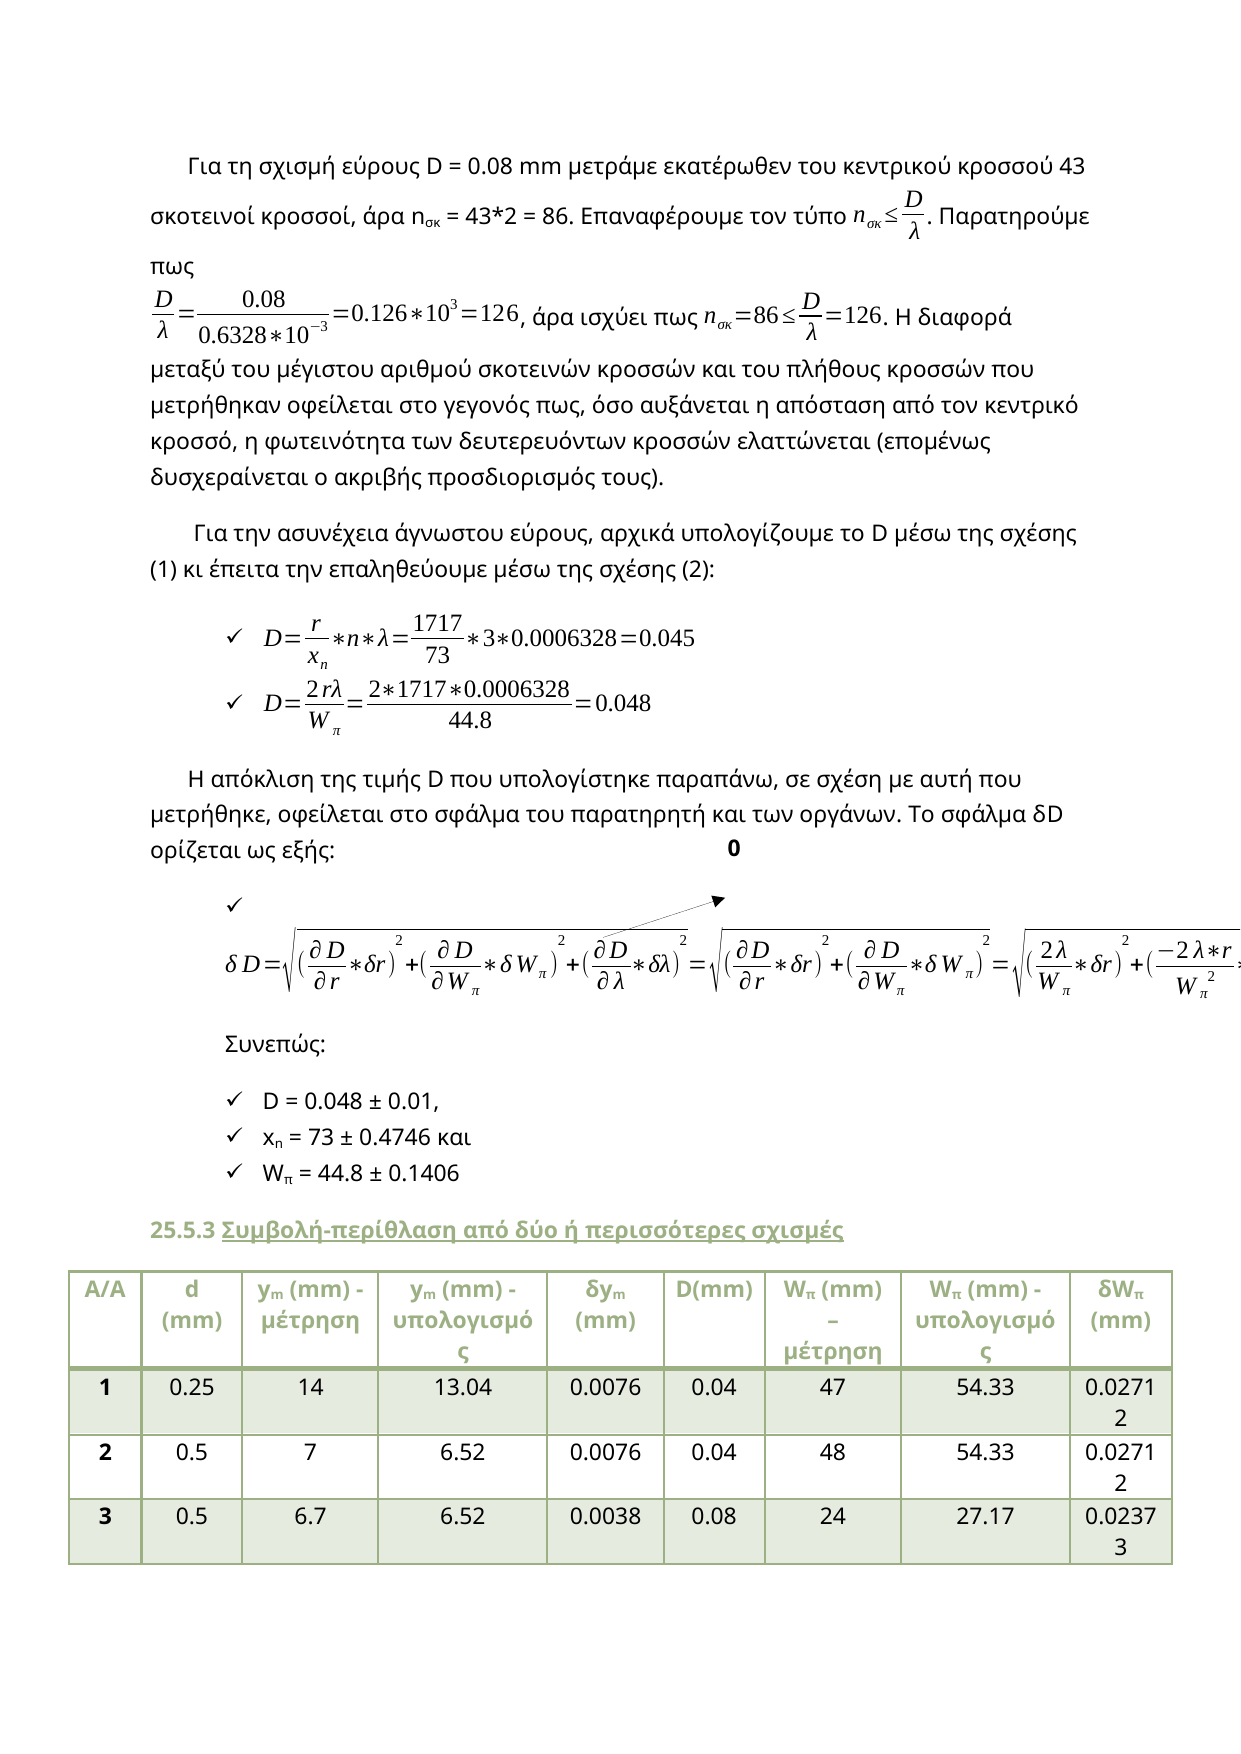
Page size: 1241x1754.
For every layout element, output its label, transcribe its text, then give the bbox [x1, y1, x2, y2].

table_cell 7 [243, 1436, 377, 1498]
table_cell 0.02373 [1071, 1500, 1171, 1563]
table_cell 0.5 [143, 1500, 241, 1563]
text Η απόκλιση της τιμής D που υπολογίστηκε παραπάνω, σε σχέση με αυτή που μετρήθηκε, οφείλεται στο σφάλμα του παρατηρητή και των οργάνων. Το σφάλμα δD ορίζεται ως εξής: [150, 762, 1090, 866]
table_header Wπ (mm) - υπολογισμός [902, 1273, 1069, 1366]
table_cell 0.04 [665, 1371, 764, 1433]
table_cell 3 [70, 1500, 140, 1563]
table_header Wπ (mm) – μέτρηση [766, 1273, 900, 1366]
table_header δWπ (mm) [1071, 1273, 1171, 1366]
table_cell 47 [766, 1371, 900, 1433]
text Για τη σχισμή εύρους D = 0.08 mm μετράμε εκατέρωθεν του κεντρικού κροσσού 43 σκοτεινοί κροσσοί, άρα nσκ = 43*2 = 86. Επαναφέρουμε τον τύπο . Παρατηρούμε πως , άρα ισχύει πως . Η διαφορά μεταξύ του μέγιστου αριθμού σκοτεινών κροσσών και του πλήθους κροσσών που μετρήθηκαν οφείλεται στο γεγονός πως, όσο αυξάνεται η απόσταση από τον κεντρικό κροσσό, η φωτεινότητα των δευτερευόντων κροσσών ελαττώνεται (επομένως δυσχεραίνεται ο ακριβής προσδιορισμός τους). [150, 150, 1090, 492]
table_cell 0.04 [665, 1436, 764, 1498]
table_cell 0.5 [143, 1436, 241, 1498]
table_cell 14 [243, 1371, 377, 1433]
list Wπ = 44.8 ± 0.1406 [225, 1157, 1090, 1188]
table_header D(mm) [665, 1273, 764, 1366]
table_cell 1 [70, 1371, 140, 1433]
table_cell 24 [766, 1500, 900, 1563]
text Συνεπώς: [150, 1028, 1090, 1059]
table_cell 6.52 [379, 1500, 546, 1563]
text Για την ασυνέχεια άγνωστου εύρους, αρχικά υπολογίζουμε το D μέσω της σχέσης (1) κι έπειτα την επαληθεύουμε μέσω της σχέσης (2): [150, 517, 1090, 584]
table_header ym (mm) - μέτρηση [243, 1273, 377, 1366]
table_cell 13.04 [379, 1371, 546, 1433]
table_cell 6.52 [379, 1436, 546, 1498]
table_cell 0.0038 [548, 1500, 663, 1563]
table_cell 0.25 [143, 1371, 241, 1433]
table_cell 0.08 [665, 1500, 764, 1563]
text 25.5.3 Συμβολή-περίθλαση από δύο ή περισσότερες σχισμές [150, 1214, 1090, 1245]
table_header Α/Α [70, 1273, 140, 1366]
table_cell 54.33 [902, 1436, 1069, 1498]
table_cell 54.33 [902, 1371, 1069, 1433]
table_header d (mm) [143, 1273, 241, 1366]
table_cell 0.0076 [548, 1436, 663, 1498]
list D = 0.048 ± 0.01, [225, 1085, 1090, 1116]
table_cell 0.02712 [1071, 1436, 1171, 1498]
table_cell 48 [766, 1436, 900, 1498]
table_cell 2 [70, 1436, 140, 1498]
list xn = 73 ± 0.4746 και [225, 1121, 1090, 1152]
table_header ym (mm) - υπολογισμός [379, 1273, 546, 1366]
table_cell 0.0076 [548, 1371, 663, 1433]
table_cell 6.7 [243, 1500, 377, 1563]
table_cell 27.17 [902, 1500, 1069, 1563]
table_cell 0.02712 [1071, 1371, 1171, 1433]
table_header δym (mm) [548, 1273, 663, 1366]
